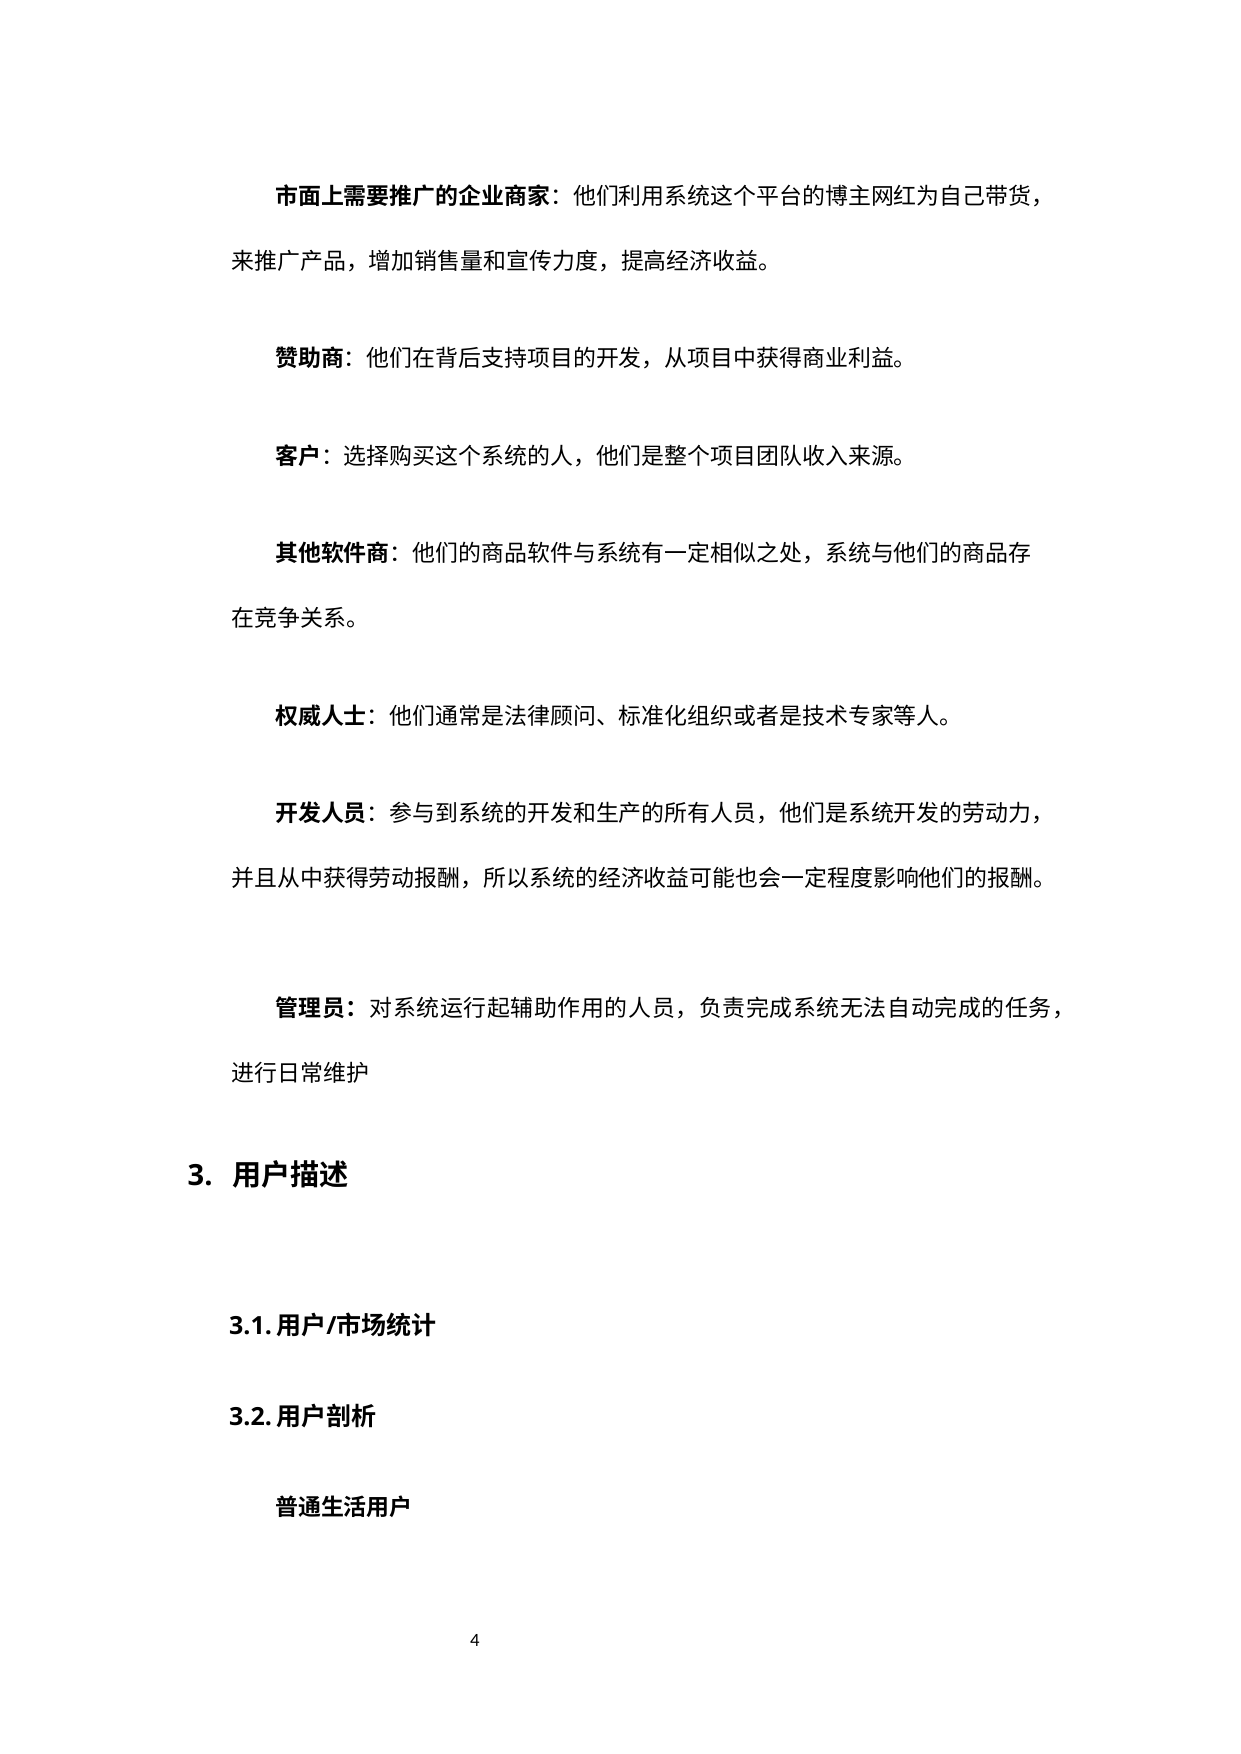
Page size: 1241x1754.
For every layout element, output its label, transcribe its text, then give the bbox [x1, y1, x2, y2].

list 其他软件商：他们的商品软件与系统有一定相似之处，系统与他们的商品存在竞争关系。 [231, 519, 1053, 649]
list 权威人士：他们通常是法律顾问、标准化组织或者是技术专家等人。 [231, 682, 1053, 747]
list 管理员：对系统运行起辅助作用的人员，负责完成系统无法自动完成的任务，进行日常维护 [231, 974, 1053, 1104]
list 客户：选择购买这个系统的人，他们是整个项目团队收入来源。 [231, 422, 1053, 487]
list 市面上需要推广的企业商家：他们利用系统这个平台的博主网红为自己带货，来推广产品，增加销售量和宣传力度，提高经济收益。 [231, 162, 1053, 292]
list 赞助商：他们在背后支持项目的开发，从项目中获得商业利益。 [231, 324, 1053, 389]
list 开发人员：参与到系统的开发和生产的所有人员，他们是系统开发的劳动力，并且从中获得劳动报酬，所以系统的经济收益可能也会一定程度影响他们的报酬。 [231, 779, 1053, 909]
